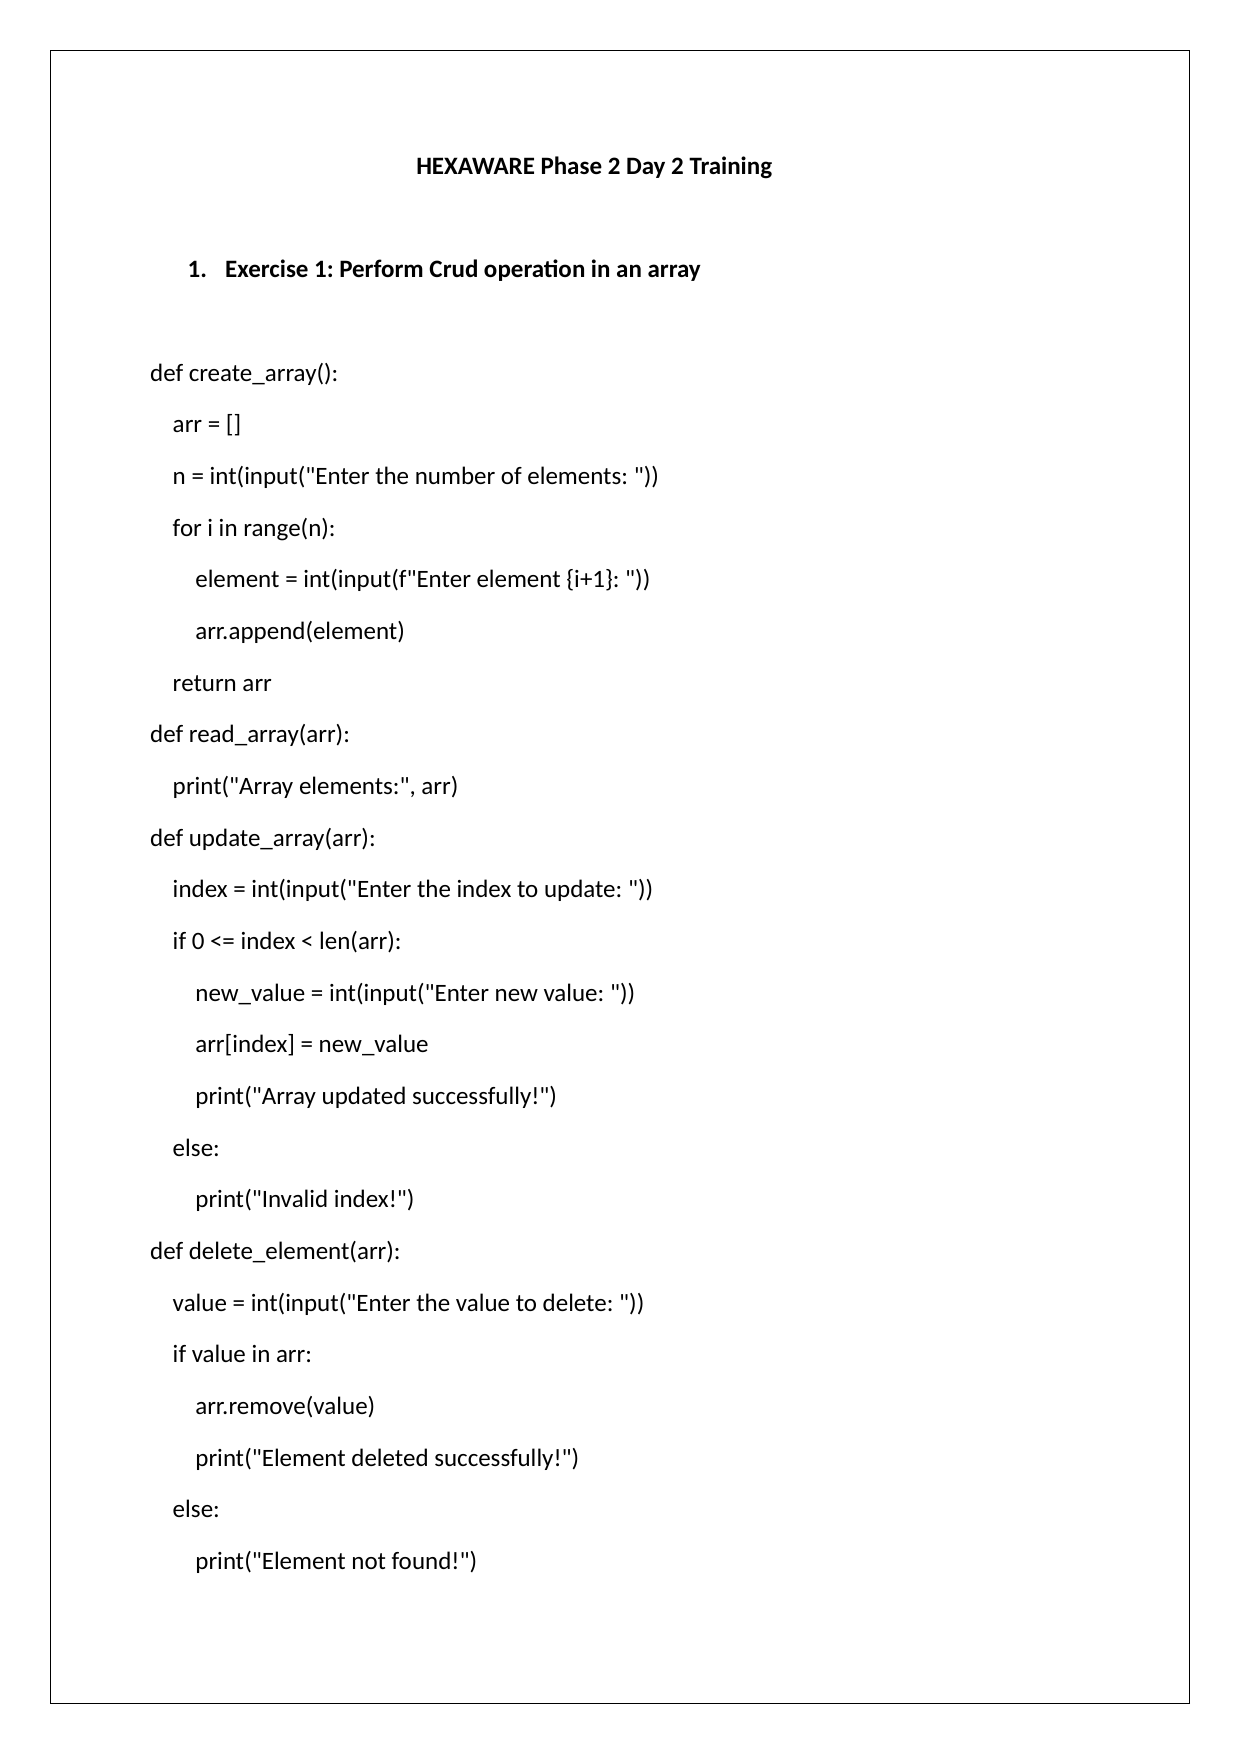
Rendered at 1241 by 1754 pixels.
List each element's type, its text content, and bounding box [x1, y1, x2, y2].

text n = int(input("Enter the number of elements: ")) [150, 460, 1090, 491]
text new_value = int(input("Enter new value: ")) [150, 977, 1090, 1007]
text print("Invalid index!") [150, 1183, 1090, 1214]
text for i in range(n): [150, 512, 1090, 542]
text element = int(input(f"Enter element {i+1}: ")) [150, 563, 1090, 594]
text if 0 <= index < len(arr): [150, 925, 1090, 956]
text HEXAWARE Phase 2 Day 2 Training [150, 150, 1090, 181]
text else: [150, 1132, 1090, 1162]
text return arr [150, 667, 1090, 697]
list Exercise 1: Perform Crud operation in an array [187, 253, 1090, 284]
text arr[index] = new_value [150, 1028, 1090, 1059]
text if value in arr: [150, 1338, 1090, 1369]
text else: [150, 1493, 1090, 1524]
text def read_array(arr): [150, 718, 1090, 749]
text index = int(input("Enter the index to update: ")) [150, 873, 1090, 904]
text value = int(input("Enter the value to delete: ")) [150, 1287, 1090, 1317]
text arr.remove(value) [150, 1390, 1090, 1421]
text arr = [] [150, 408, 1090, 439]
text def create_array(): [150, 357, 1090, 387]
text def update_array(arr): [150, 822, 1090, 852]
text print("Array updated successfully!") [150, 1080, 1090, 1111]
text arr.append(element) [150, 615, 1090, 646]
text print("Array elements:", arr) [150, 770, 1090, 801]
text def delete_element(arr): [150, 1235, 1090, 1266]
text print("Element deleted successfully!") [150, 1442, 1090, 1472]
text print("Element not found!") [150, 1545, 1090, 1576]
